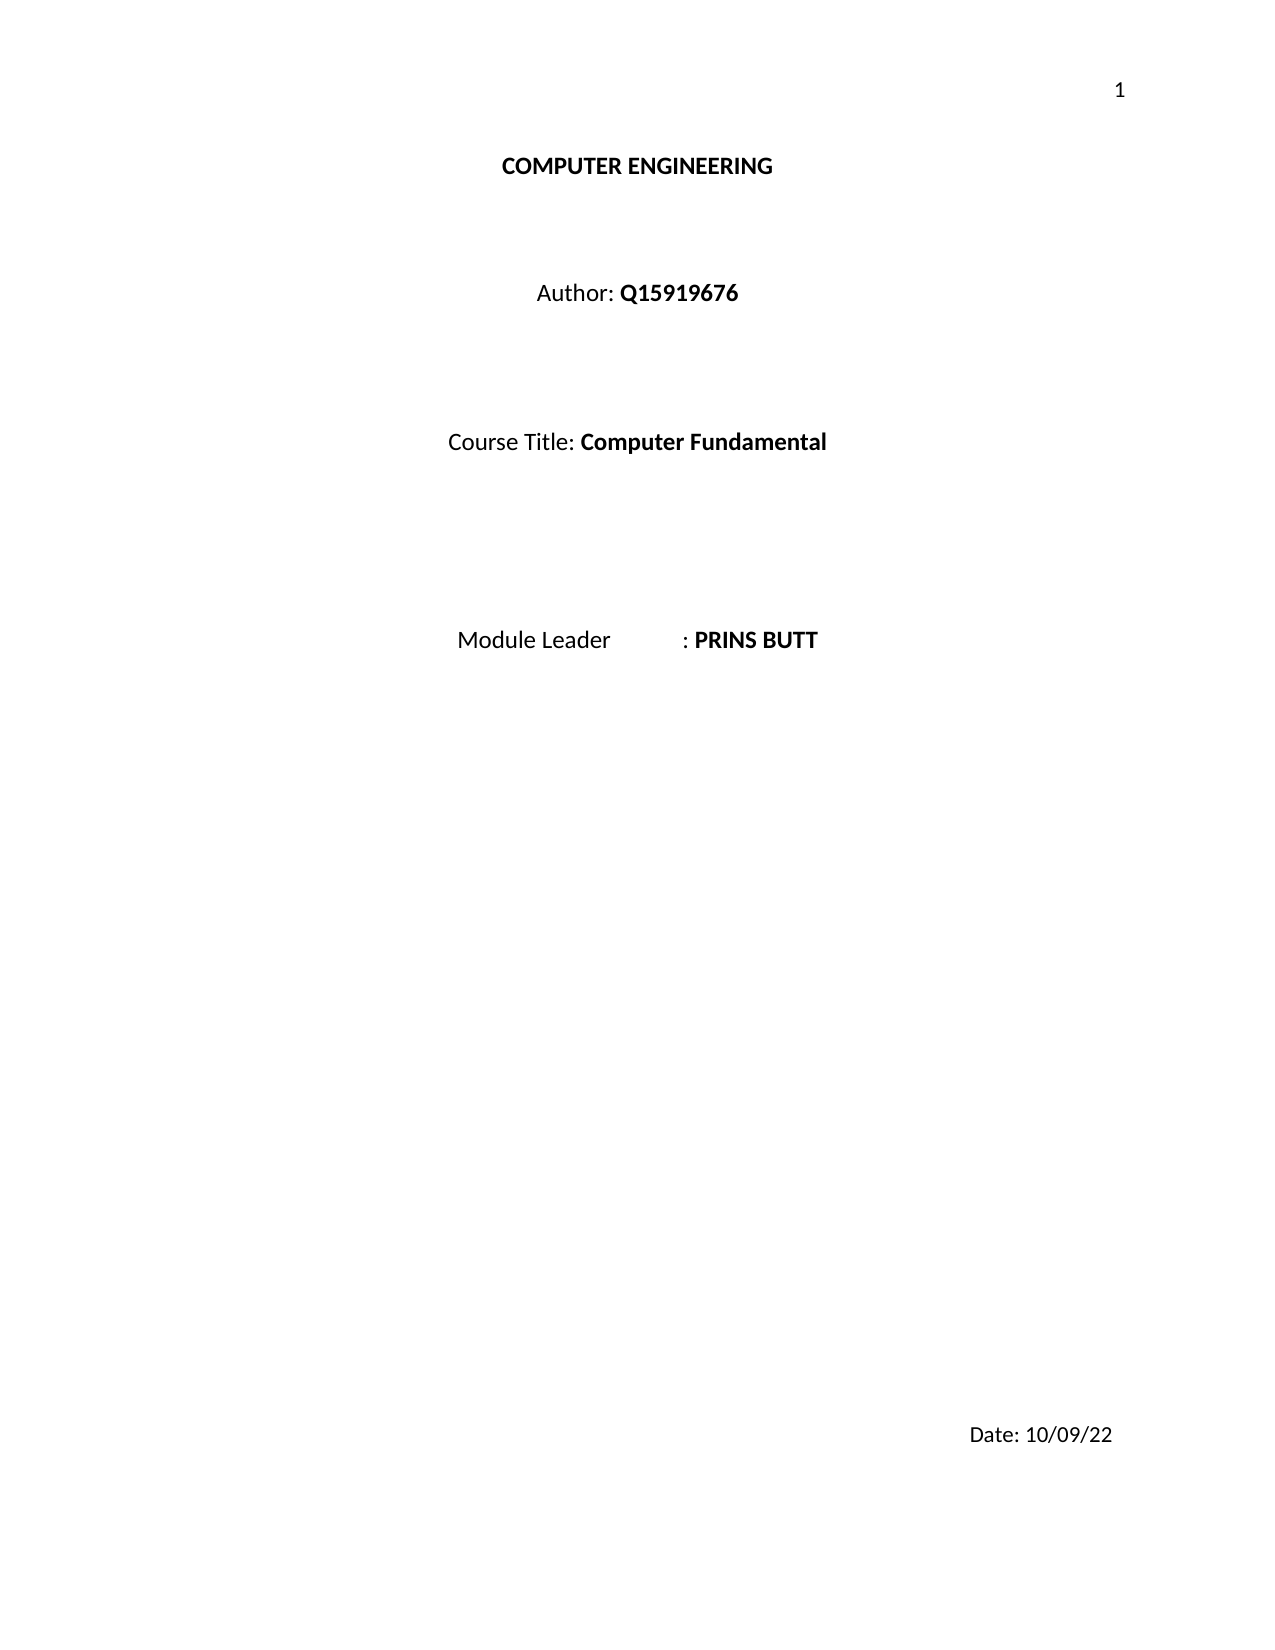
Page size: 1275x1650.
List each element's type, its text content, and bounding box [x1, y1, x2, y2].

text Course Title: Computer Fundamental [150, 426, 1125, 457]
text COMPUTER ENGINEERING [150, 150, 1125, 181]
text Author: Q15919676 [150, 277, 1125, 308]
text Module Leader : PRINS BUTT [150, 624, 1125, 655]
text Date: 10/09/22 [150, 1420, 1125, 1448]
